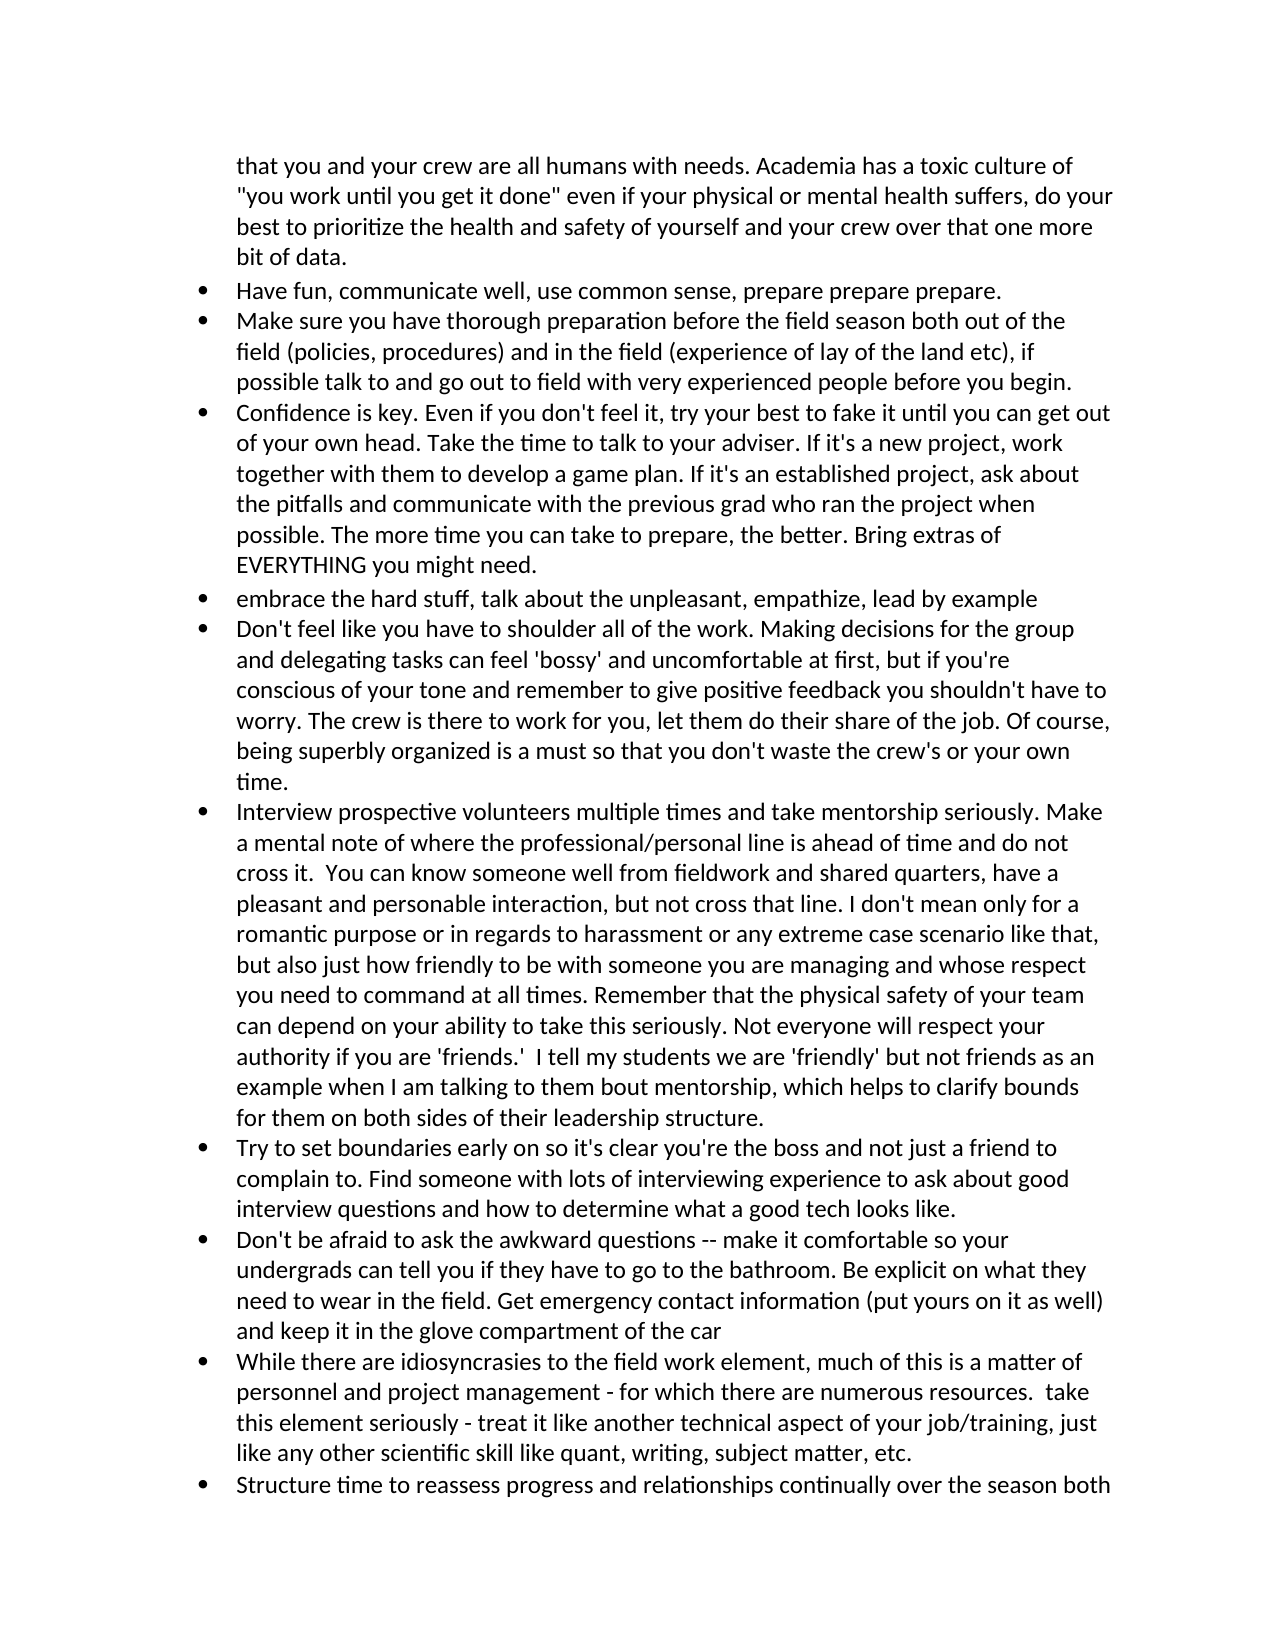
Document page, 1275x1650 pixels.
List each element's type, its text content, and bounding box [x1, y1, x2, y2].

table_cell Interview prospective volunteers multiple times and take mentorship seriously. Make a mental note of where the professional/personal line is ahead of time and do not cross it. You can know someone well from fieldwork and shared quarters, have a pleasant and personable interaction, but not cross that line. I don't mean only for a romantic purpose or in regards to harassment or any extreme case scenario like that, but also just how friendly to be with someone you are managing and whose respect you need to command at all times. Remember that the physical safety of your team can depend on your ability to take this seriously. Not everyone will respect your authority if you are 'friends.' I tell my students we are 'friendly' but not friends as an example when I am talking to them bout mentorship, which helps to clarify bounds for them on both sides of their leadership structure. [150, 797, 1125, 1132]
table_cell Make sure you have thorough preparation before the field season both out of the field (policies, procedures) and in the field (experience of lay of the land etc), if possible talk to and go out to field with very experienced people before you begin. [150, 305, 1125, 397]
table_cell While there are idiosyncrasies to the field work element, much of this is a matter of personnel and project management - for which there are numerous resources. take this element seriously - treat it like another technical aspect of your job/training, just like any other scientific skill like quant, writing, subject matter, etc. [150, 1346, 1125, 1468]
table_cell embrace the hard stuff, talk about the unpleasant, empathize, lead by example [150, 580, 1125, 613]
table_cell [150, 150, 1125, 272]
table_cell Confidence is key. Even if you don't feel it, try your best to fake it until you can get out of your own head. Take the time to talk to your adviser. If it's a new project, work together with them to develop a game plan. If it's an established project, ask about the pitfalls and communicate with the previous grad who ran the project when possible. The more time you can take to prepare, the better. Bring extras of EVERYTHING you might need. [150, 397, 1125, 580]
table_cell Try to set boundaries early on so it's clear you're the boss and not just a friend to complain to. Find someone with lots of interviewing experience to ask about good interview questions and how to determine what a good tech looks like. [150, 1132, 1125, 1224]
table_cell Don't feel like you have to shoulder all of the work. Making decisions for the group and delegating tasks can feel 'bossy' and uncomfortable at first, but if you're conscious of your tone and remember to give positive feedback you shouldn't have to worry. The crew is there to work for you, let them do their share of the job. Of course, being superbly organized is a must so that you don't waste the crew's or your own time. [150, 614, 1125, 797]
table_cell Don't be afraid to ask the awkward questions -- make it comfortable so your undergrads can tell you if they have to go to the bathroom. Be explicit on what they need to wear in the field. Get emergency contact information (put yours on it as well) and keep it in the glove compartment of the car [150, 1224, 1125, 1346]
table_cell Have fun, communicate well, use common sense, prepare prepare prepare. [150, 272, 1125, 305]
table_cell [150, 1468, 1125, 1500]
